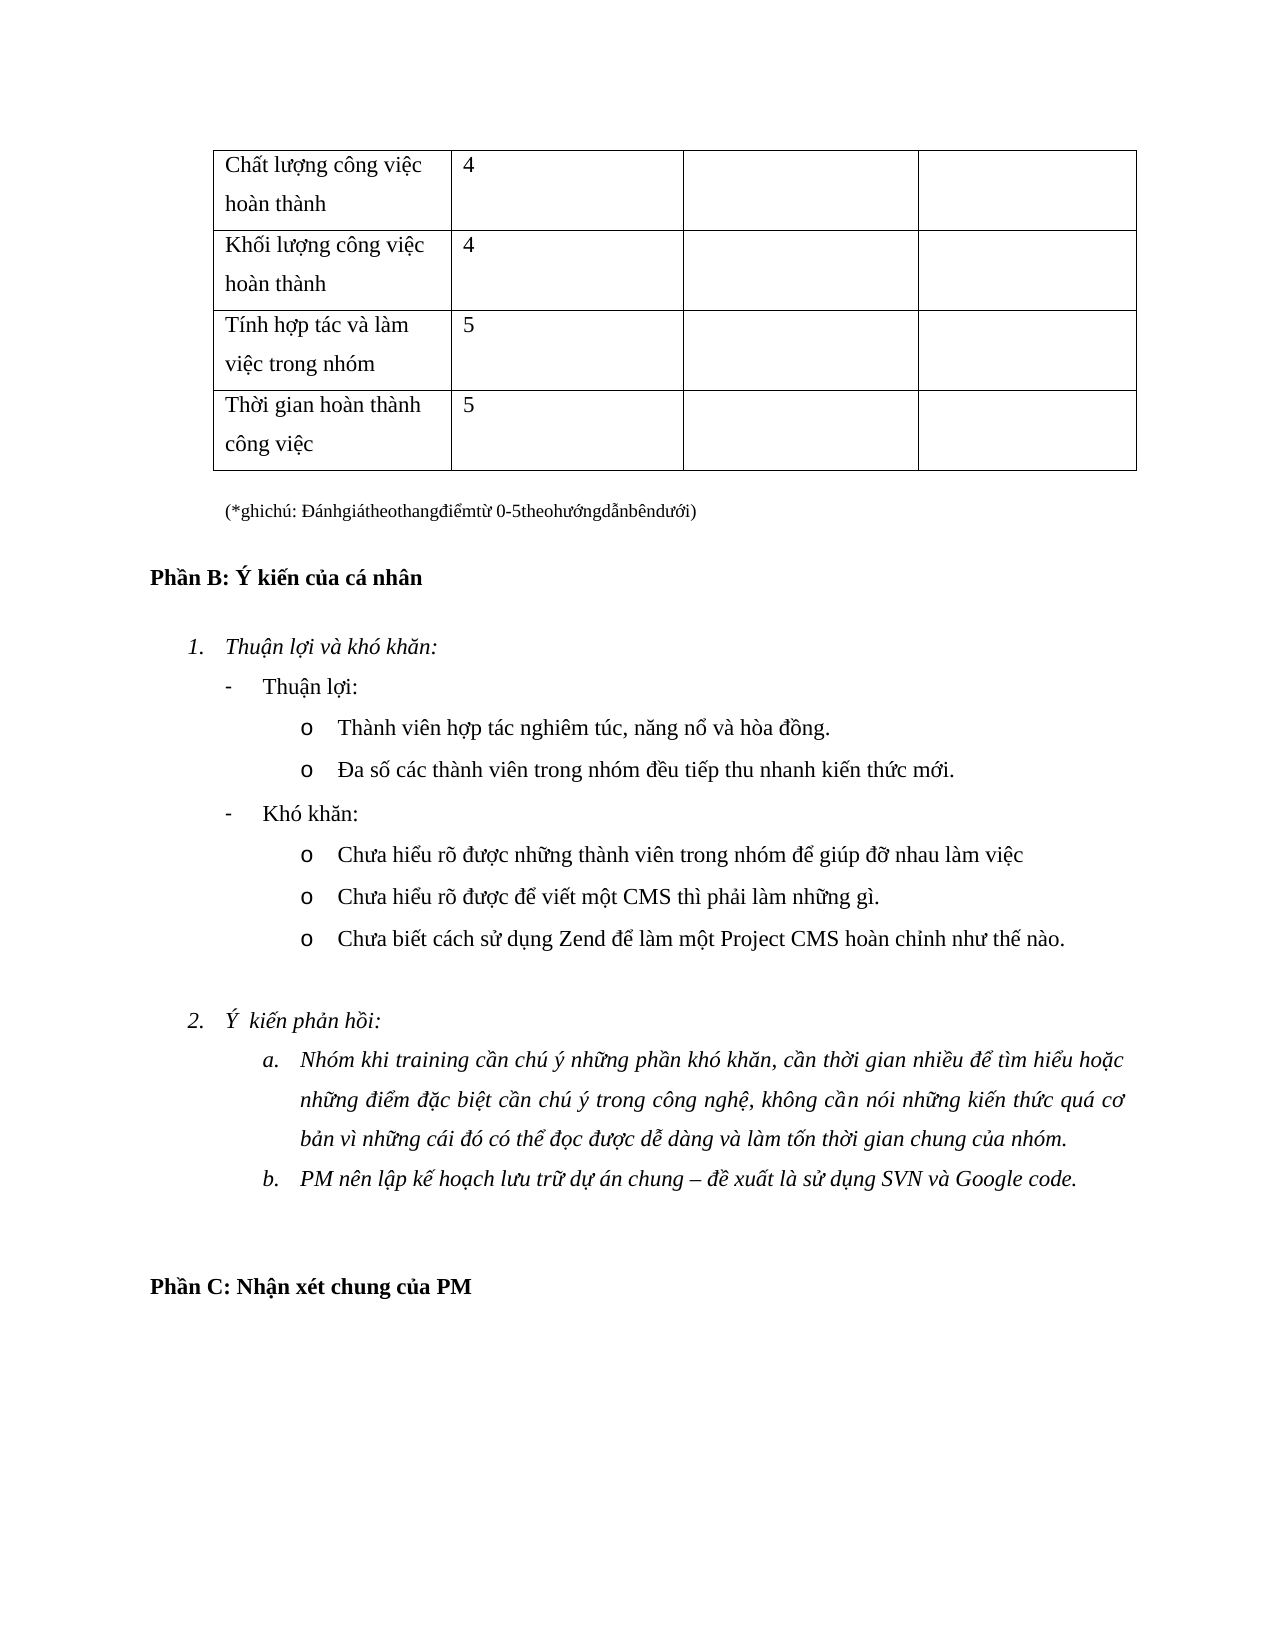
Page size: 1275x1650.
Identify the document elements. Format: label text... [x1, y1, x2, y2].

table_cell 4 [452, 151, 683, 230]
text Phần C: Nhận xét chung của PM [150, 1273, 1125, 1299]
table_cell Thời gian hoàn thành công việc [214, 391, 451, 470]
text Phần B: Ý kiến của cá nhân [150, 564, 1125, 590]
list Chưa biết cách sử dụng Zend để làm một Project CMS hoàn chỉnh như thế nào. [300, 925, 1125, 953]
table_cell 5 [452, 391, 683, 470]
list Nhóm khi training cần chú ý những phần khó khăn, cần thời gian nhiều để tìm hiểu hoặc những điểm đặc biệt cần chú ý trong công nghệ, không cần nói những kiến thức quá cơ bản vì những cái đó có thể đọc được dễ dàng và làm tốn thời gian chung của nhóm. [262, 1047, 1125, 1152]
list Chưa hiểu rõ được những thành viên trong nhóm để giúp đỡ nhau làm việc [300, 841, 1125, 869]
table_cell [919, 391, 1136, 470]
table_cell [919, 231, 1136, 310]
table_cell [919, 151, 1136, 230]
table_cell Khối lượng công việc hoàn thành [214, 231, 451, 310]
list Thuận lợi: [225, 672, 1125, 700]
text (*ghichú: Đánhgiátheothangđiểmtừ 0-5theohướngdẫnbêndưới) [150, 500, 1125, 522]
list Ý kiến phản hồi: [187, 1007, 1125, 1033]
list Đa số các thành viên trong nhóm đều tiếp thu nhanh kiến thức mới. [300, 756, 1125, 785]
table_cell 4 [452, 231, 683, 310]
list Chưa hiểu rõ được để viết một CMS thì phải làm những gì. [300, 883, 1125, 911]
table_cell Tính hợp tác và làm việc trong nhóm [214, 311, 451, 390]
table_cell [684, 231, 918, 310]
table_cell Chất lượng công việc hoàn thành [214, 151, 451, 230]
list Khó khăn: [225, 799, 1125, 827]
table_cell 5 [452, 311, 683, 390]
table_cell [919, 311, 1136, 390]
list PM nên lập kế hoạch lưu trữ dự án chung – đề xuất là sử dụng SVN và Google code. [262, 1165, 1125, 1191]
list Thuận lợi và khó khăn: [187, 633, 1125, 659]
table_cell [684, 391, 918, 470]
table_cell [684, 311, 918, 390]
list Thành viên hợp tác nghiêm túc, năng nổ và hòa đồng. [300, 714, 1125, 742]
table_cell [684, 151, 918, 230]
